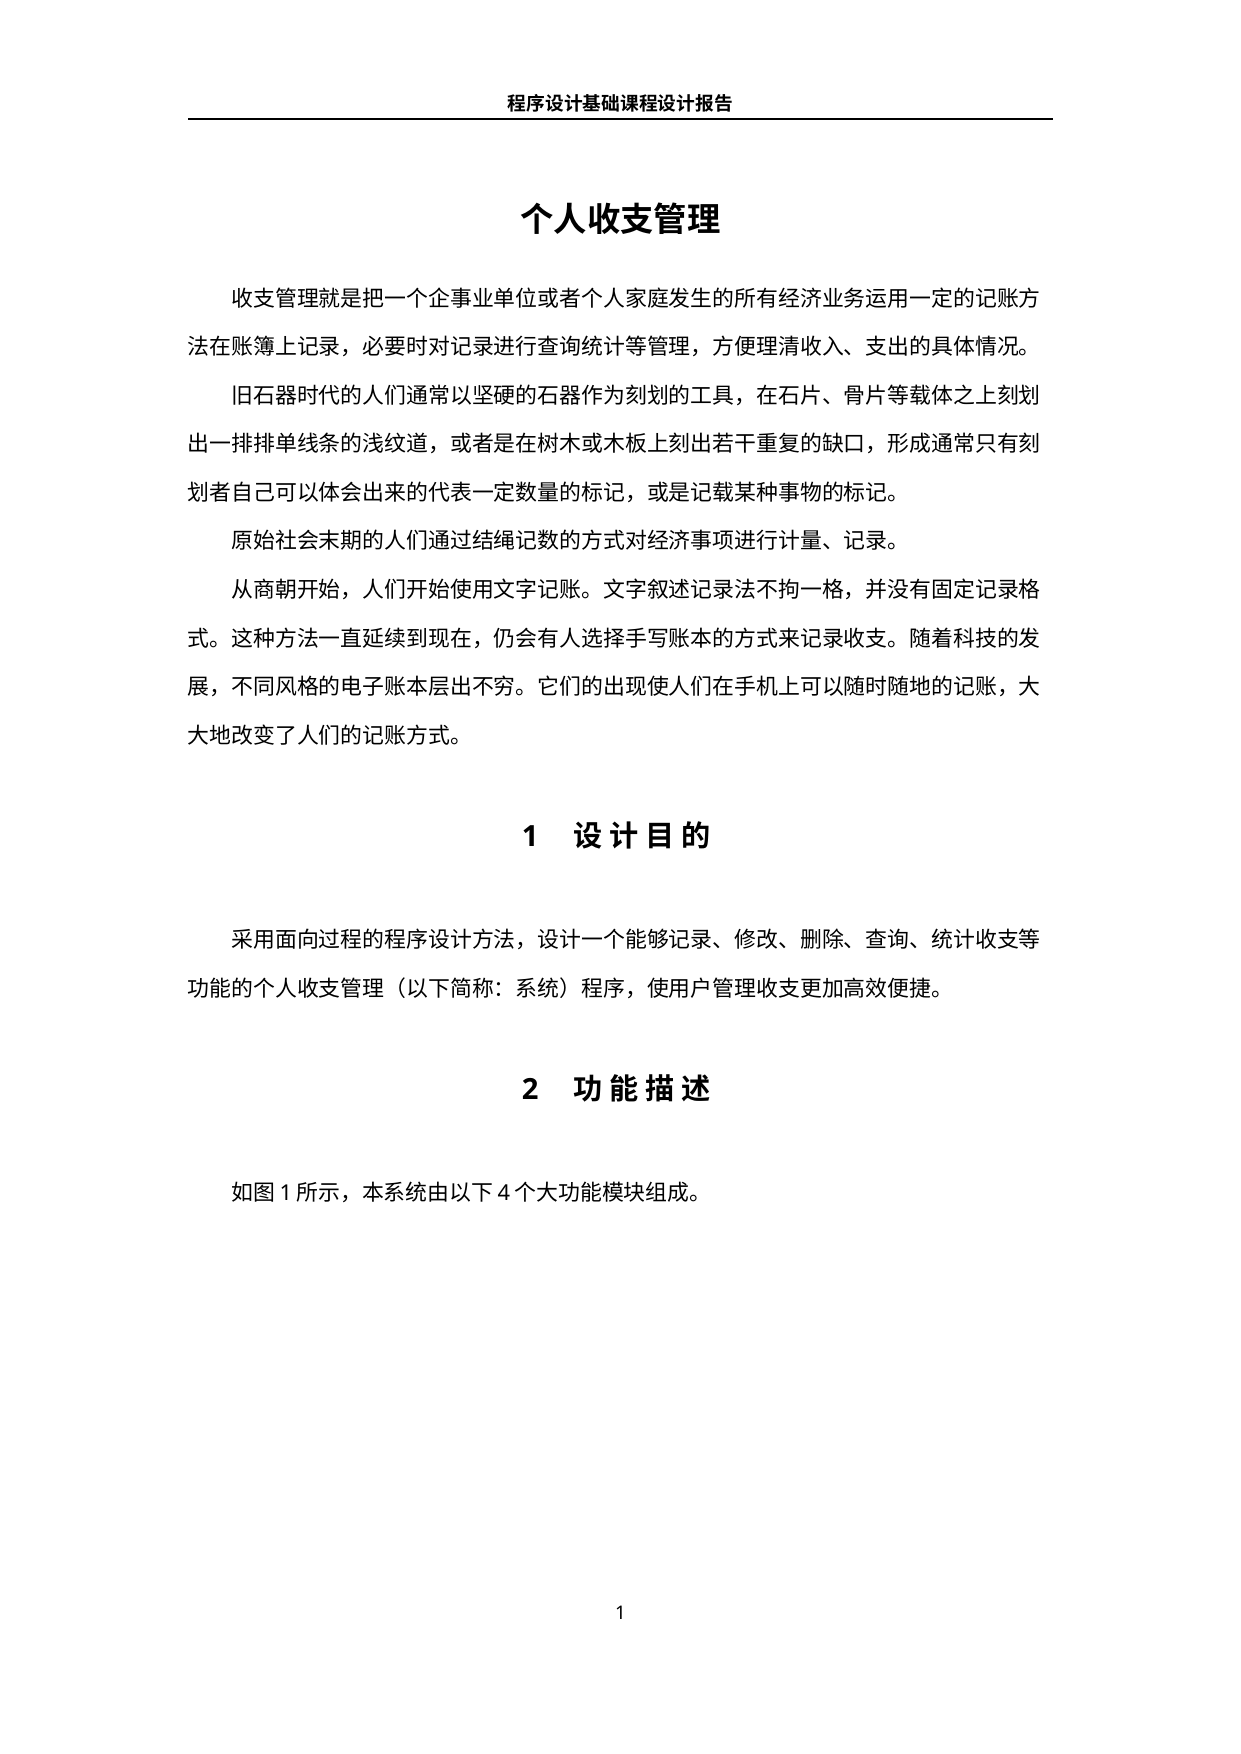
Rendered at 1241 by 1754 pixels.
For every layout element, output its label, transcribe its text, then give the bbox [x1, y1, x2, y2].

text 采用面向过程的程序设计方法，设计一个能够记录、修改、删除、查询、统计收支等功能的个人收支管理（以下简称：系统）程序，使用户管理收支更加高效便捷。 [187, 922, 1053, 1003]
subtitle 功 能 描 述 [187, 1054, 1053, 1119]
text 旧石器时代的人们通常以坚硬的石器作为刻划的工具，在石片、骨片等载体之上刻划出一排排单线条的浅纹道，或者是在树木或木板上刻出若干重复的缺口，形成通常只有刻划者自己可以体会出来的代表一定数量的标记，或是记载某种事物的标记。 [187, 377, 1053, 507]
text 原始社会末期的人们通过结绳记数的方式对经济事项进行计量、记录。 [187, 523, 1053, 556]
text 从商朝开始，人们开始使用文字记账。文字叙述记录法不拘一格，并没有固定记录格式。这种方法一直延续到现在，仍会有人选择手写账本的方式来记录收支。随着科技的发展，不同风格的电子账本层出不穷。它们的出现使人们在手机上可以随时随地的记账，大大地改变了人们的记账方式。 [187, 571, 1053, 750]
title 个人收支管理 [187, 185, 1053, 250]
subtitle 设 计 目 的 [187, 801, 1053, 866]
text 收支管理就是把一个企事业单位或者个人家庭发生的所有经济业务运用一定的记账方法在账簿上记录，必要时对记录进行查询统计等管理，方便理清收入、支出的具体情况。 [187, 280, 1053, 361]
text 如图1所示，本系统由以下4个大功能模块组成。 [187, 1175, 1053, 1207]
